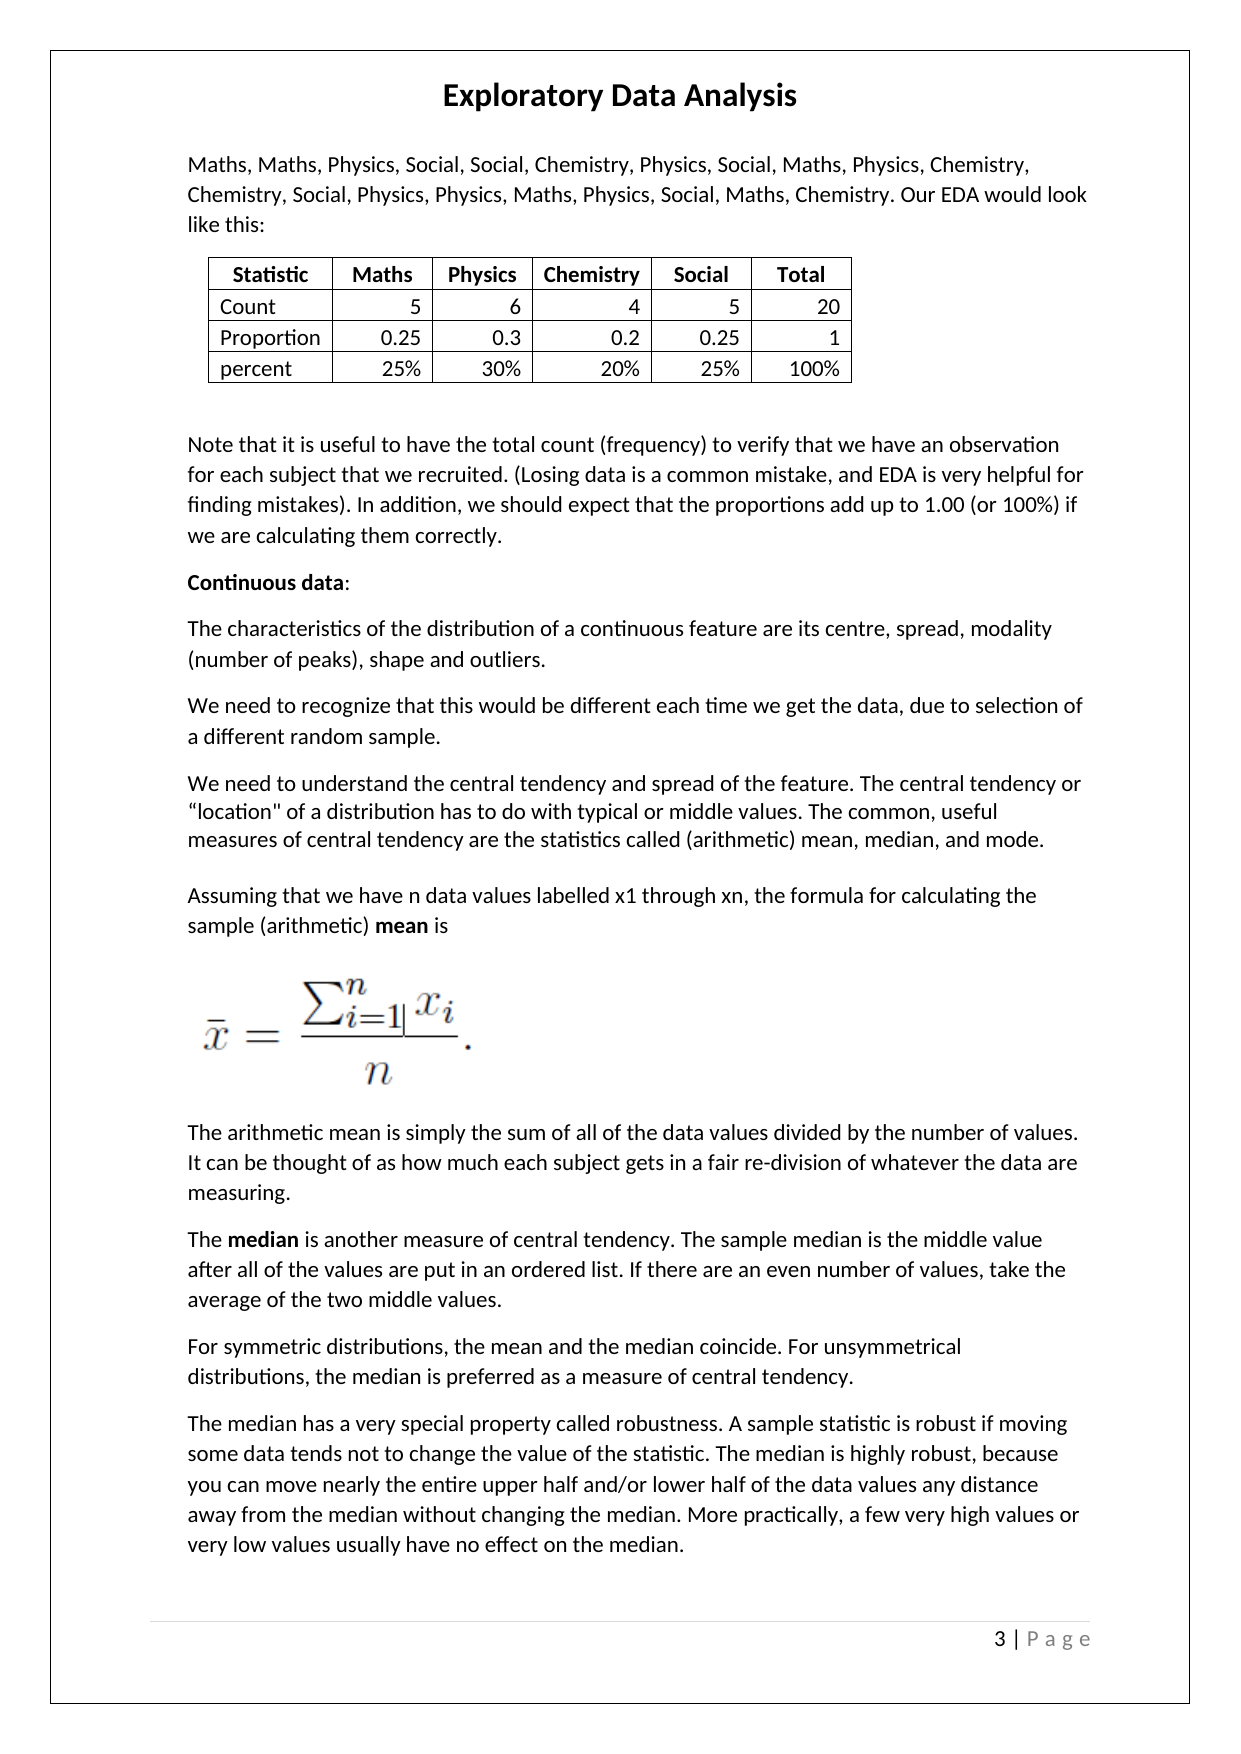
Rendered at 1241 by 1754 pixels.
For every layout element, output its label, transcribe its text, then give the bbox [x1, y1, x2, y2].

table_cell 0.3 [433, 321, 532, 351]
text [187, 150, 1090, 238]
text For symmetric distributions, the mean and the median coincide. For unsymmetrical distributions, the median is preferred as a measure of central tendency. [187, 1332, 1090, 1390]
table_cell percent [209, 352, 332, 382]
table_cell 5 [652, 290, 751, 320]
table_cell 1 [752, 321, 851, 351]
text The arithmetic mean is simply the sum of all of the data values divided by the number of values. It can be thought of as how much each subject gets in a fair re-division of whatever the data are measuring. [187, 1118, 1090, 1206]
table_header Maths [333, 258, 432, 288]
text Continuous data: [187, 568, 1090, 596]
table_cell 30% [433, 352, 532, 382]
table_cell 100% [752, 352, 851, 382]
text We need to recognize that this would be different each time we get the data, due to selection of a different random sample. [187, 692, 1090, 750]
table_cell 4 [533, 290, 651, 320]
table_header Total [752, 258, 851, 288]
text Note that it is useful to have the total count (frequency) to verify that we have an observation for each subject that we recruited. (Losing data is a common mistake, and EDA is very helpful for finding mistakes). In addition, we should expect that the proportions add up to 1.00 (or 100%) if we are calculating them correctly. [187, 430, 1090, 549]
table_cell 5 [333, 290, 432, 320]
table_cell 25% [652, 352, 751, 382]
text The median has a very special property called robustness. A sample statistic is robust if moving some data tends not to change the value of the statistic. The median is highly robust, because you can move nearly the entire upper half and/or lower half of the data values any distance away from the median without changing the median. More practically, a few very high values or very low values usually have no effect on the median. [187, 1409, 1090, 1558]
table_header Chemistry [533, 258, 651, 288]
table_cell 6 [433, 290, 532, 320]
text We need to understand the central tendency and spread of the feature. The central tendency or “location" of a distribution has to do with typical or middle values. The common, useful measures of central tendency are the statistics called (arithmetic) mean, median, and mode. [187, 769, 1090, 853]
table_header Statistic [209, 258, 332, 288]
text Assuming that we have n data values labelled x1 through xn, the formula for calculating the sample (arithmetic) mean is [187, 881, 1090, 939]
table_cell 0.2 [533, 321, 651, 351]
table_cell 20 [752, 290, 851, 320]
text The characteristics of the distribution of a continuous feature are its centre, spread, modality (number of peaks), shape and outliers. [187, 614, 1090, 673]
table_cell 0.25 [652, 321, 751, 351]
text The median is another measure of central tendency. The sample median is the middle value after all of the values are put in an ordered list. If there are an even number of values, take the average of the two middle values. [187, 1225, 1090, 1313]
table_header Social [652, 258, 751, 288]
table_cell 0.25 [333, 321, 432, 351]
table_cell 25% [333, 352, 432, 382]
picture [187, 957, 488, 1099]
table_cell Proportion [209, 321, 332, 351]
table_cell 20% [533, 352, 651, 382]
table_header Physics [433, 258, 532, 288]
table_cell Count [209, 290, 332, 320]
